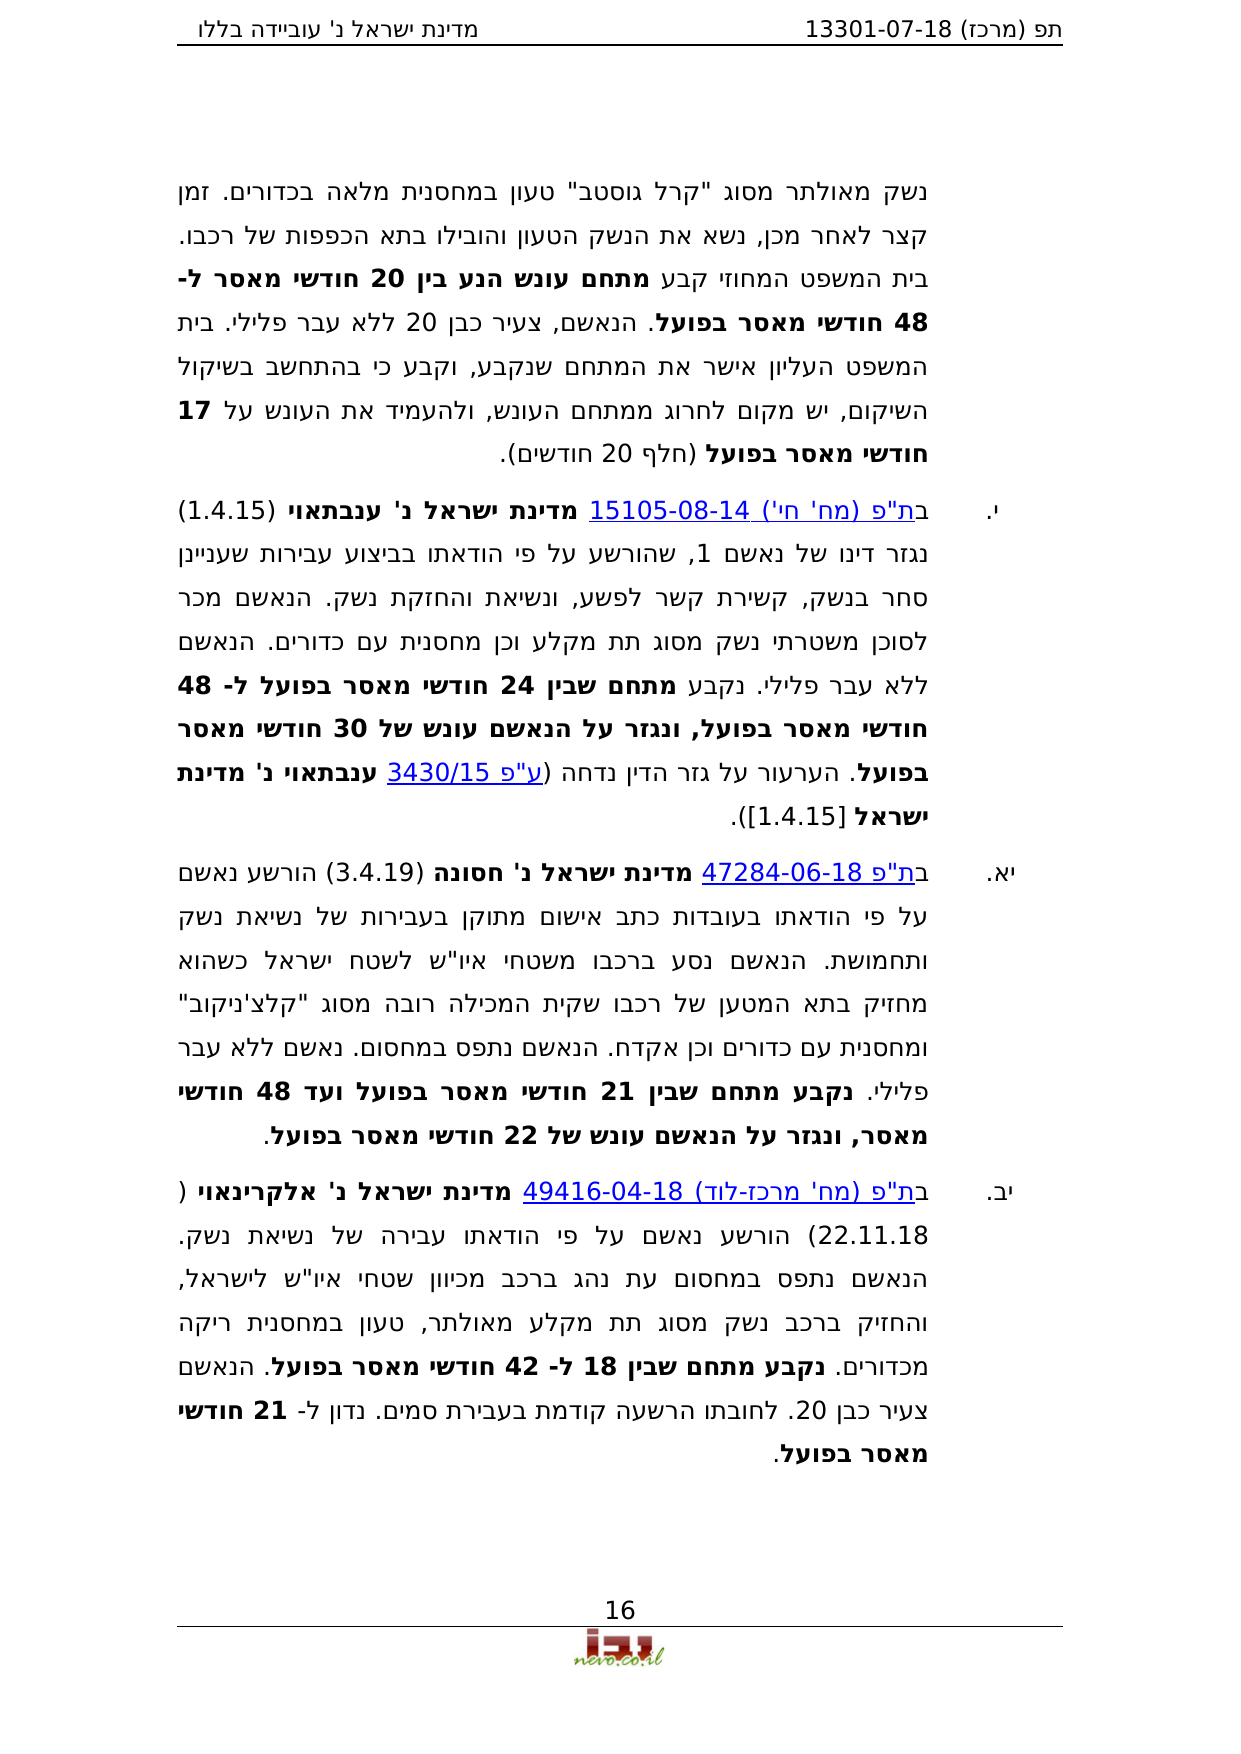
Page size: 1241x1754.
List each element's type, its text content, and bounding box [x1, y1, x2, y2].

picture [574, 1628, 666, 1667]
list בת"פ (מח' מרכז-לוד) 49416-04-18 מדינת ישראל נ' אלקרינאוי (22.11.18) הורשע נאשם על פי הודאתו עבירה של נשיאת נשק. הנאשם נתפס במחסום עת נהג ברכב מכיוון שטחי איו"ש לישראל, והחזיק ברכב נשק מסוג תת מקלע מאולתר, טעון במחסנית ריקה מכדורים. נקבע מתחם שבין 18 ל- 42 חודשי מאסר בפועל. הנאשם צעיר כבן 20. לחובתו הרשעה קודמת בעבירת סמים. נדון ל- 21 חודשי מאסר בפועל. [177, 1177, 985, 1469]
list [177, 177, 985, 469]
list בת"פ 47284-06-18 מדינת ישראל נ' חסונה (3.4.19) הורשע נאשם על פי הודאתו בעובדות כתב אישום מתוקן בעבירות של נשיאת נשק ותחמושת. הנאשם נסע ברכבו משטחי איו"ש לשטח ישראל כשהוא מחזיק בתא המטען של רכבו שקית המכילה רובה מסוג "קלצ'ניקוב" ומחסנית עם כדורים וכן אקדח. הנאשם נתפס במחסום. נאשם ללא עבר פלילי. נקבע מתחם שבין 21 חודשי מאסר בפועל ועד 48 חודשי מאסר, ונגזר על הנאשם עונש של 22 חודשי מאסר בפועל. [177, 858, 985, 1150]
list בת"פ (מח' חי') 15105-08-14 מדינת ישראל נ' ענבתאוי (1.4.15) נגזר דינו של נאשם 1, שהורשע על פי הודאתו בביצוע עבירות שעניינן סחר בנשק, קשירת קשר לפשע, ונשיאת והחזקת נשק. הנאשם מכר לסוכן משטרתי נשק מסוג תת מקלע וכן מחסנית עם כדורים. הנאשם ללא עבר פלילי. נקבע מתחם שבין 24 חודשי מאסר בפועל ל- 48 חודשי מאסר בפועל, ונגזר על הנאשם עונש של 30 חודשי מאסר בפועל. הערעור על גזר הדין נדחה (ע"פ 3430/15 ענבתאוי נ' מדינת ישראל [1.4.15]). [177, 496, 985, 831]
